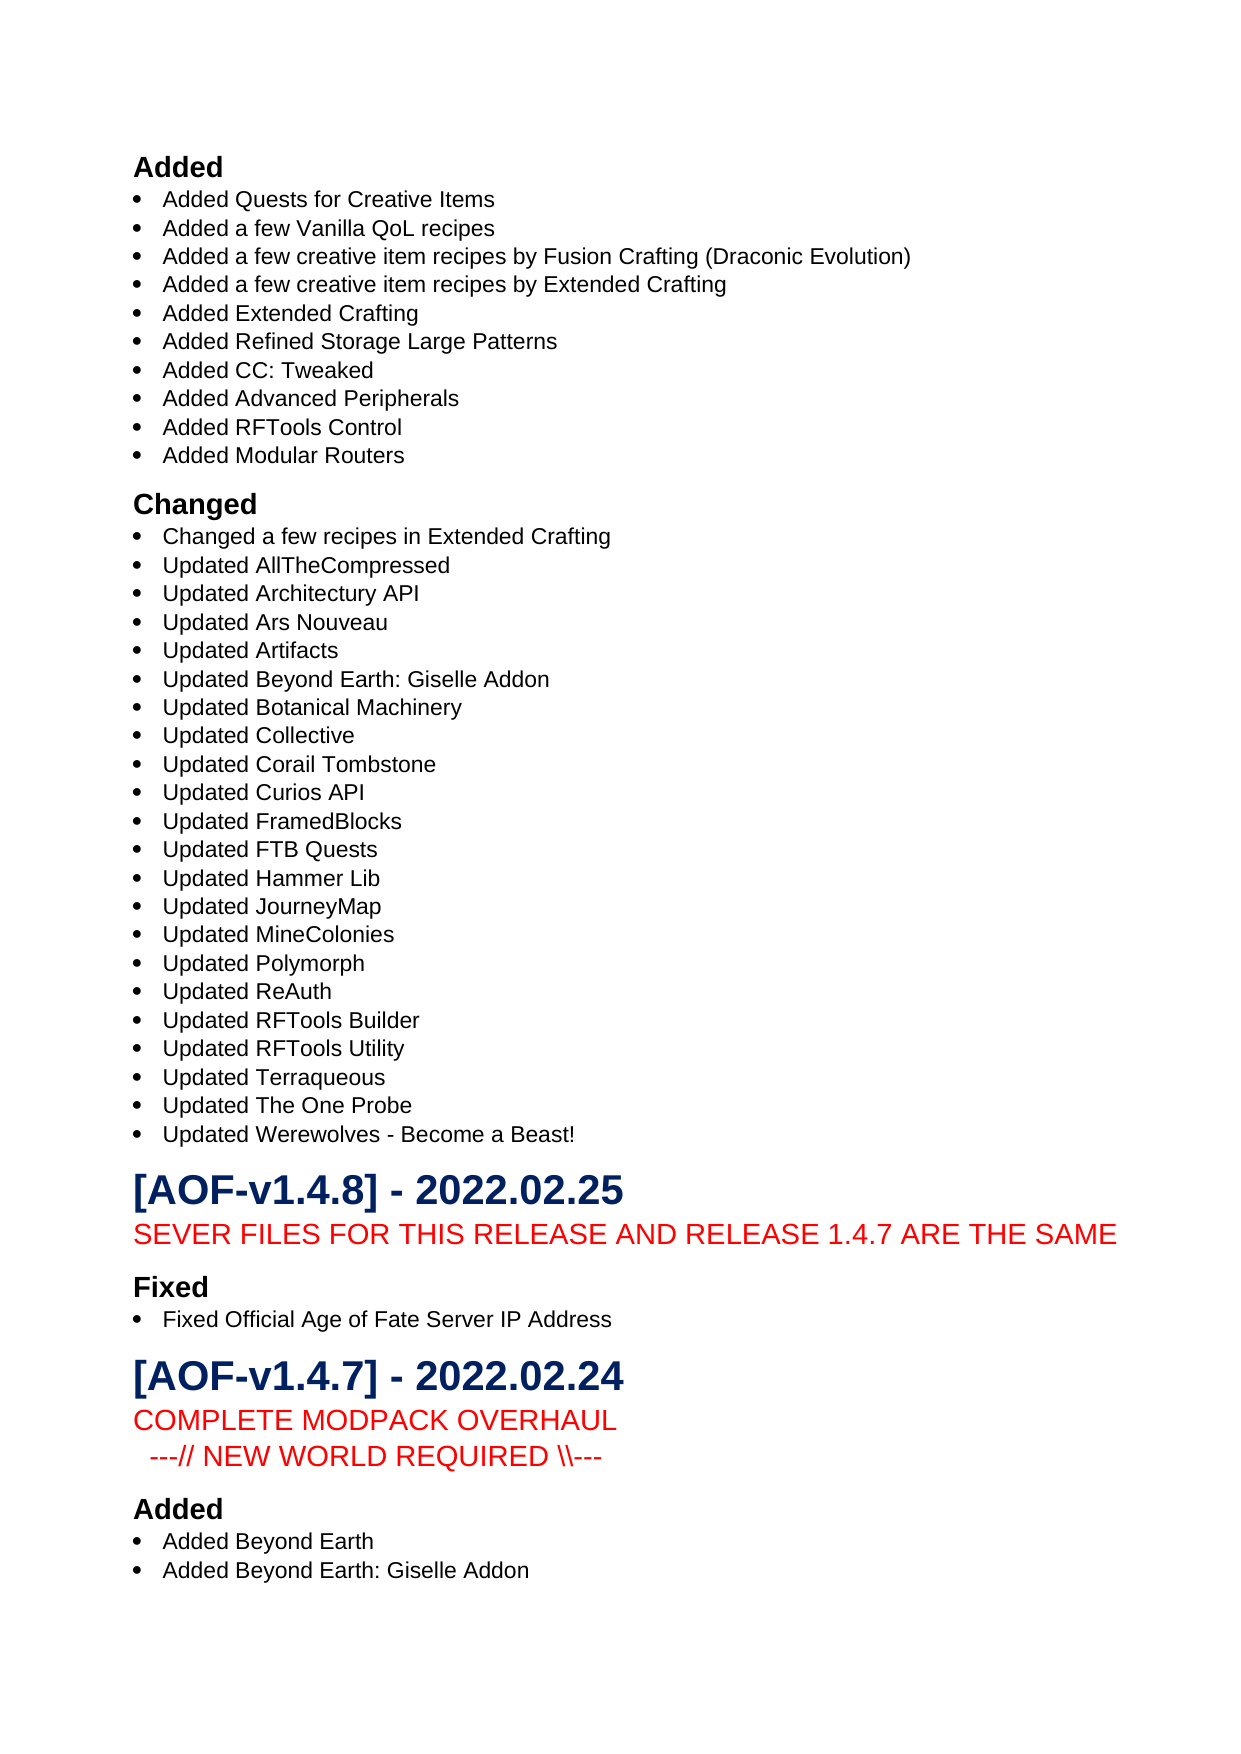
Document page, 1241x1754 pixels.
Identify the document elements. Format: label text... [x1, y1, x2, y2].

list Added a few Vanilla QoL recipes [133, 214, 1167, 241]
text Changed [133, 487, 1167, 521]
list Added Advanced Peripherals [133, 385, 1167, 412]
list Updated Werewolves - Become a Beast! [133, 1121, 1167, 1147]
list Updated Collective [133, 722, 1167, 749]
text Added [133, 150, 1167, 183]
list Changed a few recipes in Extended Crafting [133, 523, 1167, 550]
list Updated Ars Nouveau [133, 609, 1167, 635]
list Updated RFTools Builder [133, 1007, 1167, 1033]
list Updated Curios API [133, 779, 1167, 806]
text [AOF-v1.4.8] - 2022.02.25 [133, 1166, 1167, 1213]
list Fixed Official Age of Fate Server IP Address [133, 1306, 1167, 1333]
list Updated MineColonies [133, 921, 1167, 948]
list Added RFTools Control [133, 414, 1167, 440]
list Updated FramedBlocks [133, 808, 1167, 834]
list Updated The One Probe [133, 1092, 1167, 1118]
list Updated Architectury API [133, 580, 1167, 607]
list Updated Corail Tombstone [133, 751, 1167, 777]
list Updated Botanical Machinery [133, 694, 1167, 720]
list Added Quests for Creative Items [133, 186, 1167, 212]
list Added Beyond Earth: Giselle Addon [133, 1557, 1167, 1583]
list Added Extended Crafting [133, 300, 1167, 326]
text ---// NEW WORLD REQUIRED \\--- [133, 1439, 1167, 1473]
list Updated Beyond Earth: Giselle Addon [133, 666, 1167, 692]
list Updated Terraqueous [133, 1064, 1167, 1090]
list Updated ReAuth [133, 978, 1167, 1005]
list Updated Polymorph [133, 950, 1167, 976]
list Added Beyond Earth [133, 1528, 1167, 1554]
list Added Modular Routers [133, 442, 1167, 468]
text SEVER FILES FOR THIS RELEASE AND RELEASE 1.4.7 ARE THE SAME [133, 1217, 1167, 1251]
list Added a few creative item recipes by Fusion Crafting (Draconic Evolution) [133, 243, 1167, 269]
list Updated JourneyMap [133, 893, 1167, 919]
text COMPLETE MODPACK OVERHAUL [133, 1403, 1167, 1437]
text Added [133, 1492, 1167, 1526]
text [AOF-v1.4.7] - 2022.02.24 [133, 1351, 1167, 1399]
list Updated FTB Quests [133, 836, 1167, 862]
list Added a few creative item recipes by Extended Crafting [133, 271, 1167, 298]
list Updated Artifacts [133, 637, 1167, 663]
text Fixed [133, 1270, 1167, 1304]
list Updated Hammer Lib [133, 864, 1167, 891]
list Added Refined Storage Large Patterns [133, 328, 1167, 355]
list Added CC: Tweaked [133, 357, 1167, 383]
list Updated AllTheCompressed [133, 552, 1167, 578]
list Updated RFTools Utility [133, 1035, 1167, 1062]
